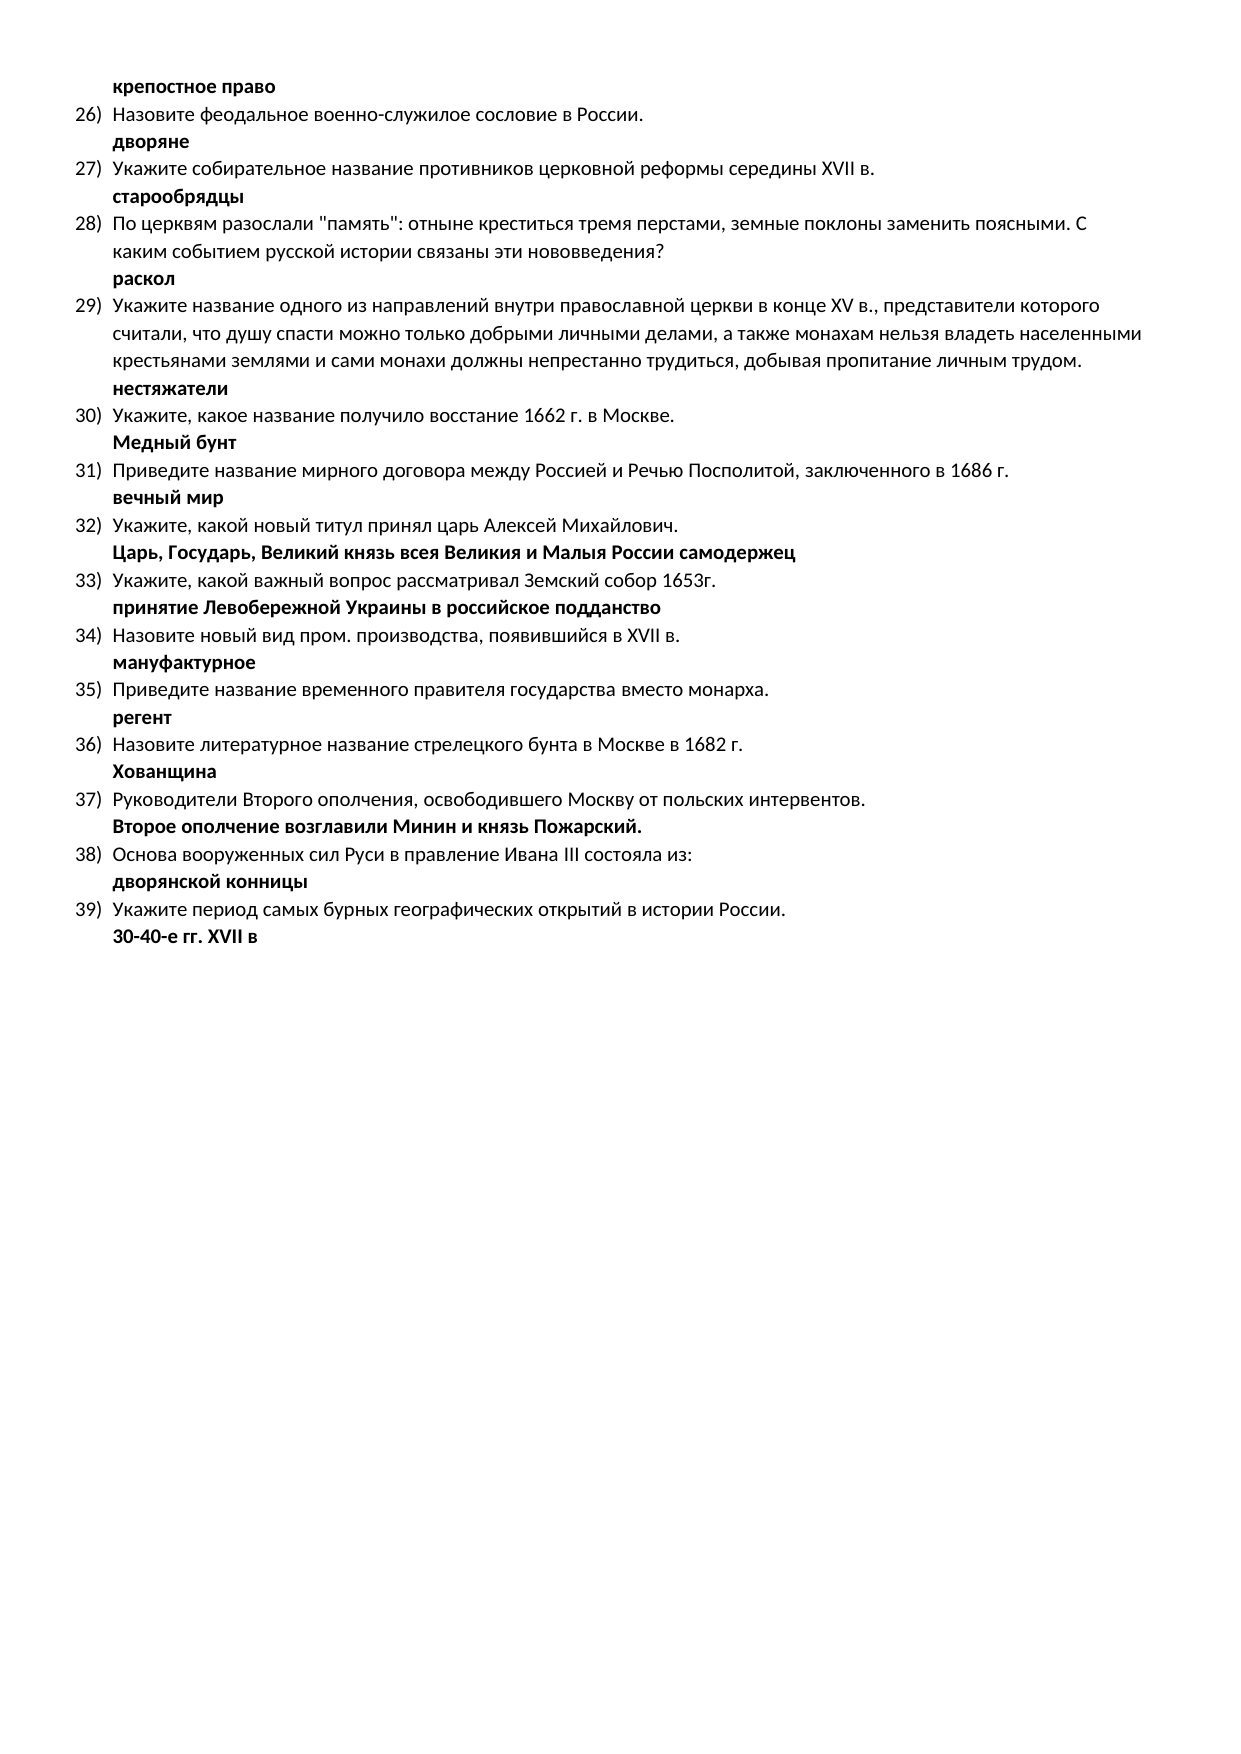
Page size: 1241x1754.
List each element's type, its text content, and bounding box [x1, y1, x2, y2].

list Укажите, какой важный вопрос рассматривал Земский собор 1653г. [75, 567, 1159, 592]
subtitle старообрядцы [112, 183, 1159, 208]
subtitle мануфактурное [112, 649, 1159, 674]
list Назовите новый вид пром. производства, появившийся в XVII в. [75, 622, 1159, 647]
subtitle Хованщина [112, 759, 1159, 784]
subtitle дворяне [112, 128, 1159, 154]
subtitle принятие Левобережной Украины в российское подданство [112, 594, 1159, 620]
list Приведите название мирного договора между Россией и Речью Посполитой, заключенного в 1686 г. [75, 457, 1159, 482]
subtitle дворянской конницы [112, 869, 1159, 894]
subtitle регент [112, 704, 1159, 729]
subtitle 30-40-е гг. XVII в [112, 923, 1159, 948]
list Укажите период самых бурных географических открытий в истории России. [75, 896, 1159, 921]
list Основа вооруженных сил Руси в правление Ивана III состояла из: [75, 841, 1159, 867]
list Укажите, какое название получило восстание 1662 г. в Москве. [75, 402, 1159, 427]
subtitle Медный бунт [112, 429, 1159, 455]
subtitle крепостное право [112, 73, 1159, 99]
list Назовите литературное название стрелецкого бунта в Москве в 1682 г. [75, 731, 1159, 757]
list Укажите название одного из направлений внутри православной церкви в конце XV в., представители которого [75, 292, 1159, 318]
list Руководители Второго ополчения, освободившего Москву от польских интервентов. [75, 786, 1159, 812]
text считали, что душу спасти можно только добрыми личными делами, а также монахам нельзя владеть населенными крестьянами землями и сами монахи должны непрестанно трудиться, добывая пропитание личным трудом. нестяжатели [112, 320, 1159, 400]
list По церквям разослали "память": отныне креститься тремя перстами, земные поклоны заменить поясными. С каким событием русской истории связаны эти нововведения? [75, 210, 1147, 263]
subtitle раскол [112, 265, 1159, 290]
list Приведите название временного правителя государства вместо монарха. [75, 676, 1159, 702]
list Укажите собирательное название противников церковной реформы середины XVII в. [75, 155, 1159, 181]
subtitle Царь, Государь, Великий князь всея Великия и Малыя России самодержец [112, 539, 1159, 565]
subtitle вечный мир [112, 484, 1159, 510]
subtitle Второе ополчение возглавили Минин и князь Пожарский. [112, 814, 1159, 839]
list Назовите феодальное военно-служилое сословие в России. [75, 101, 1159, 126]
list Укажите, какой новый титул принял царь Алексей Михайлович. [75, 512, 1159, 537]
